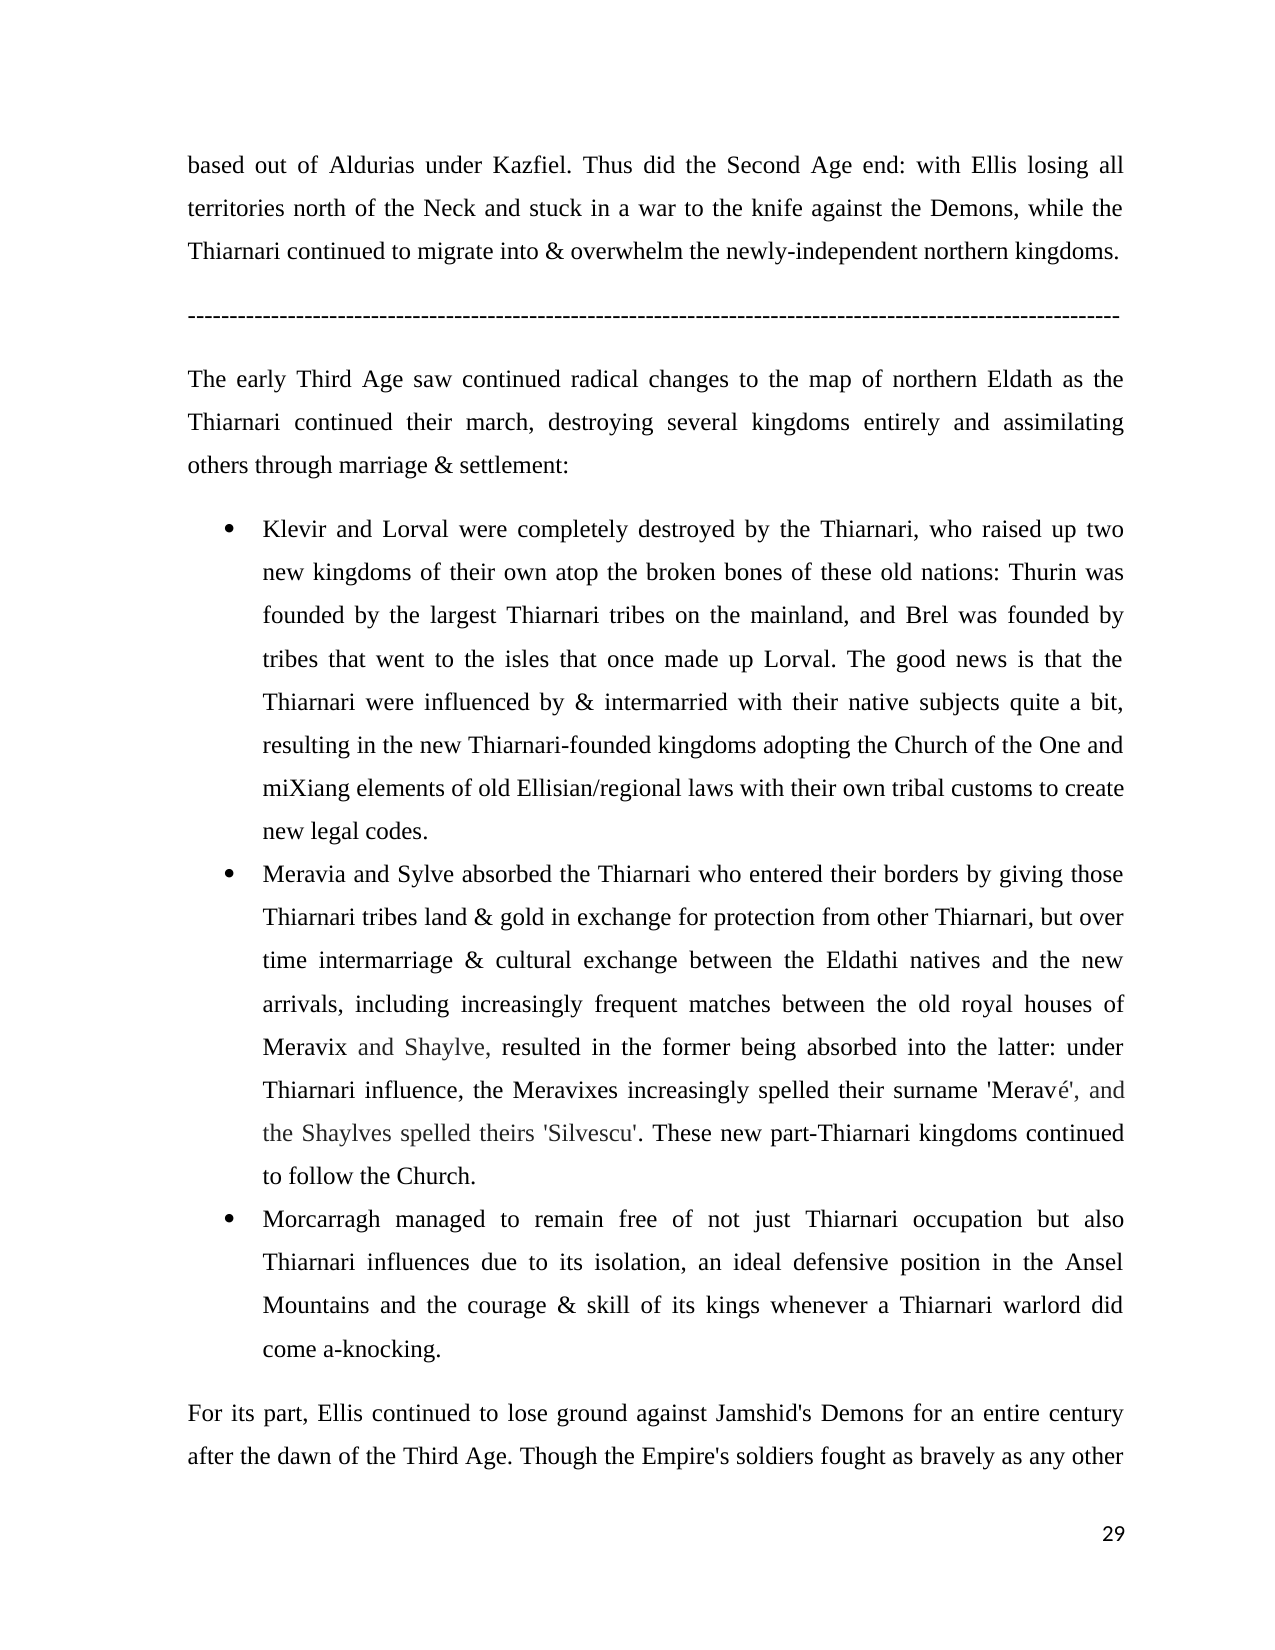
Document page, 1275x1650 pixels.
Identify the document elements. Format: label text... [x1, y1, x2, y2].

text The early Third Age saw continued radical changes to the map of northern Eldath as the Thiarnari continued their march, destroying several kingdoms entirely and assimilating others through marriage & settlement: [187, 364, 1125, 479]
list Klevir and Lorval were completely destroyed by the Thiarnari, who raised up two new kingdoms of their own atop the broken bones of these old nations: Thurin was founded by the largest Thiarnari tribes on the mainland, and Brel was founded by tribes that went to the isles that once made up Lorval. The good news is that the Thiarnari were influenced by & intermarried with their native subjects quite a bit, resulting in the new Thiarnari-founded kingdoms adopting the Church of the One and miXiang elements of old Ellisian/regional laws with their own tribal customs to create new legal codes. [225, 514, 1125, 845]
text ---------------------------------------------------------------------------------------------------------------- [187, 300, 1125, 329]
